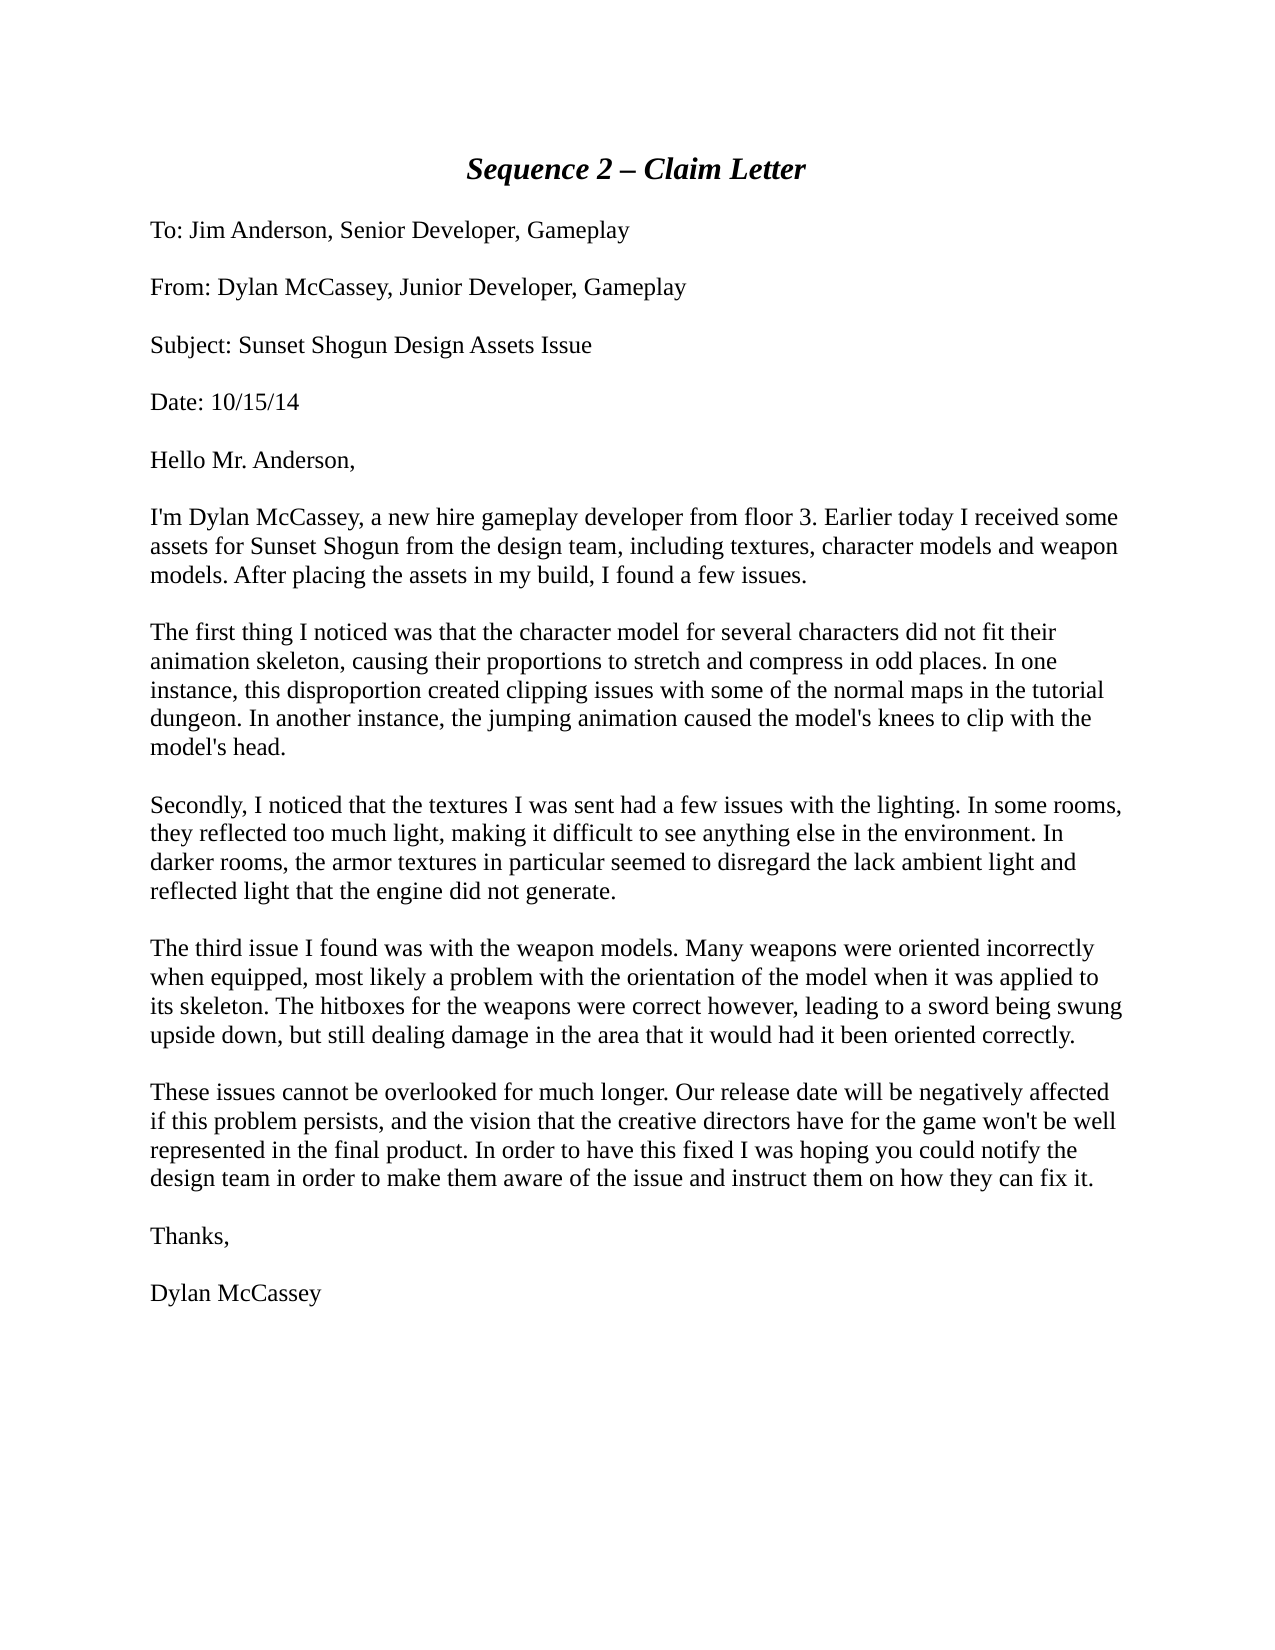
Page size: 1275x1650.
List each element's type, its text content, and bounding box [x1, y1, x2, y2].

text Dylan McCassey [150, 1278, 1125, 1307]
text The first thing I noticed was that the character model for several characters did not fit their animation skeleton, causing their proportions to stretch and compress in odd places. In one instance, this disproportion created clipping issues with some of the normal maps in the tutorial dungeon. In another instance, the jumping animation caused the model's knees to clip with the model's head. [150, 617, 1125, 761]
text Hello Mr. Anderson, [150, 445, 1125, 473]
text Date: 10/15/14 [150, 387, 1125, 416]
text Thanks, [150, 1221, 1125, 1250]
text I'm Dylan McCassey, a new hire gameplay developer from floor 3. Earlier today I received some assets for Sunset Shogun from the design team, including textures, character models and weapon models. After placing the assets in my build, I found a few issues. [150, 502, 1125, 588]
text From: Dylan McCassey, Junior Developer, Gameplay [150, 272, 1125, 301]
text These issues cannot be overlooked for much longer. Our release date will be negatively affected if this problem persists, and the vision that the creative directors have for the game won't be well represented in the final product. In order to have this fixed I was hoping you could notify the design team in order to make them aware of the issue and instruct them on how they can fix it. [150, 1077, 1125, 1192]
text Sequence 2 – Claim Letter [150, 150, 1125, 186]
text The third issue I found was with the weapon models. Many weapons were oriented incorrectly when equipped, most likely a problem with the orientation of the model when it was applied to its skeleton. The hitboxes for the weapons were correct however, leading to a sword being swung upside down, but still dealing damage in the area that it would had it been oriented correctly. [150, 933, 1125, 1048]
text To: Jim Anderson, Senior Developer, Gameplay [150, 215, 1125, 243]
text Secondly, I noticed that the textures I was sent had a few issues with the lighting. In some rooms, they reflected too much light, making it difficult to see anything else in the environment. In darker rooms, the armor textures in particular seemed to disregard the lack ambient light and reflected light that the engine did not generate. [150, 790, 1125, 905]
text Subject: Sunset Shogun Design Assets Issue [150, 330, 1125, 358]
